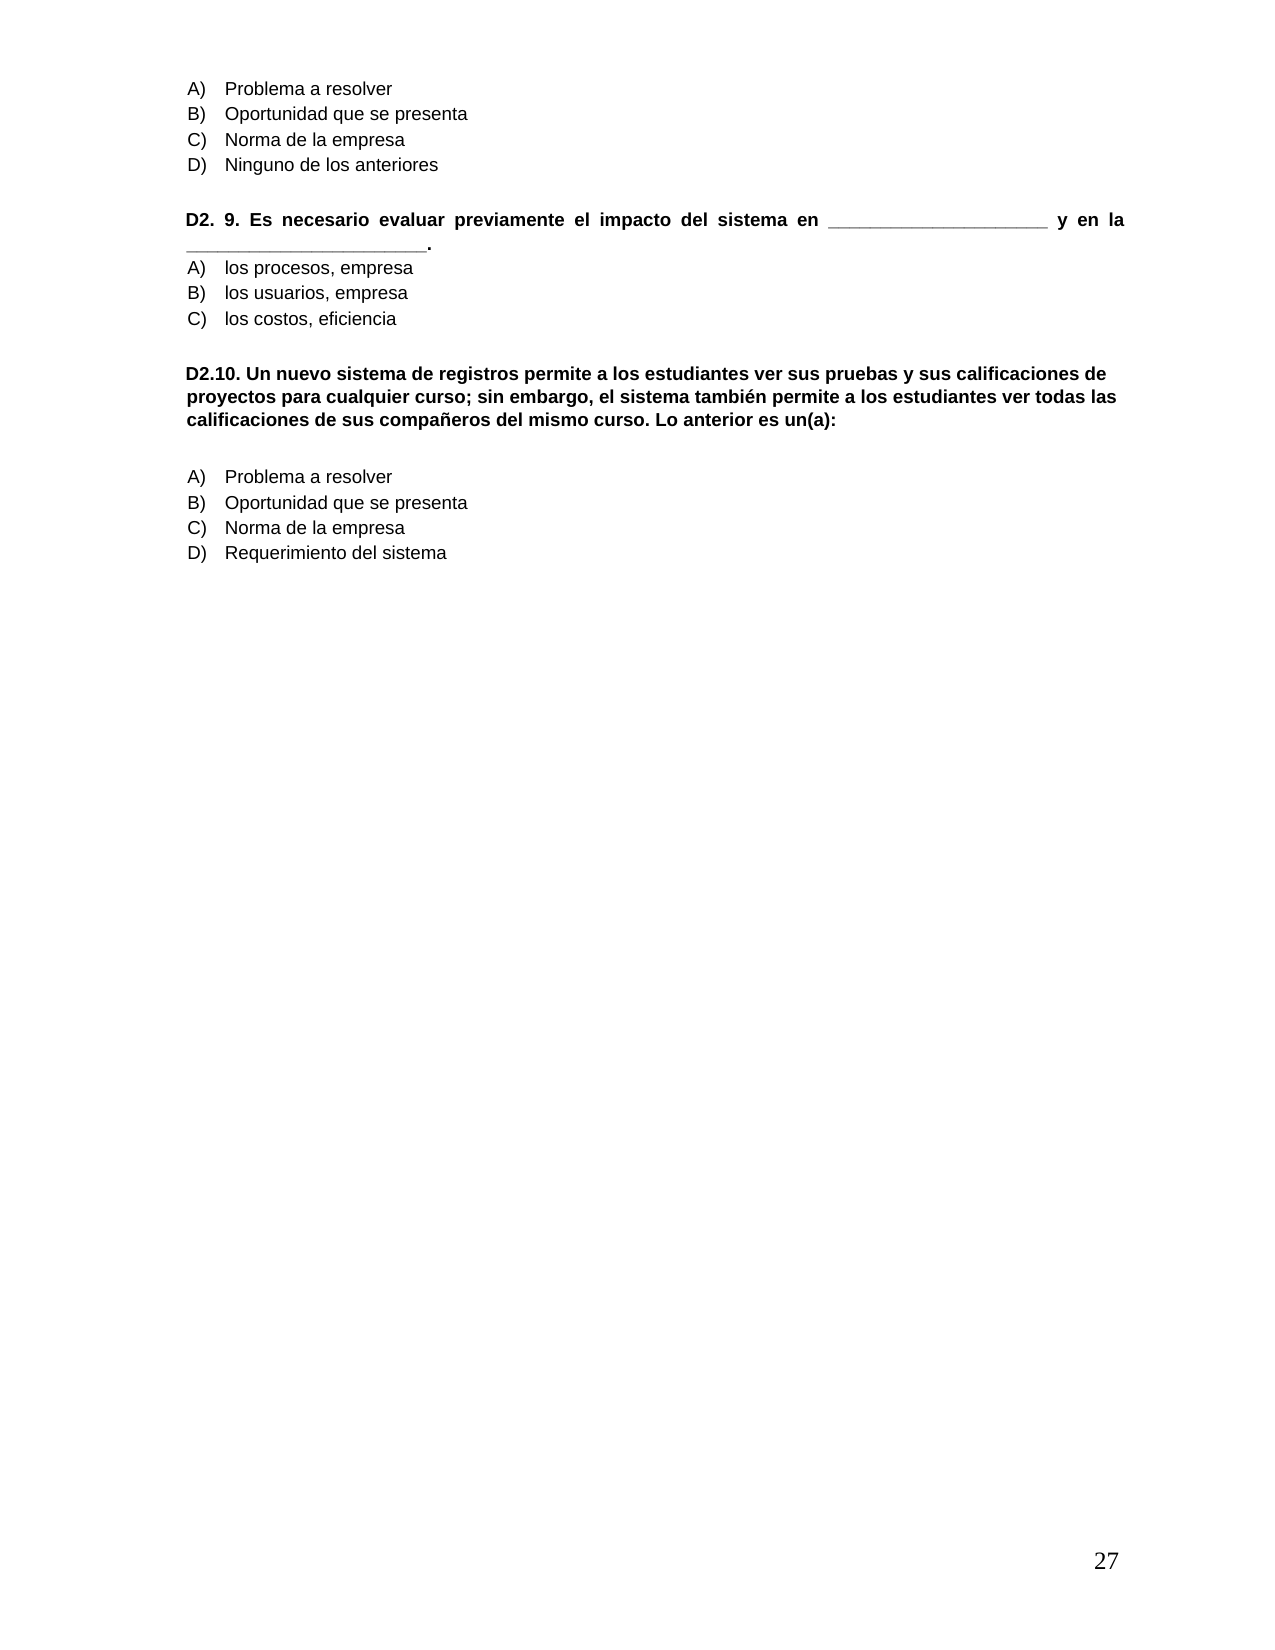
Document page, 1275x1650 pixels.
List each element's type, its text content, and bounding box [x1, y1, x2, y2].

list Oportunidad que se presenta [187, 492, 1125, 513]
list Norma de la empresa [187, 128, 1125, 150]
list los procesos, empresa [187, 257, 1125, 278]
list los costos, eficiencia [187, 307, 1125, 329]
list los usuarios, empresa [187, 282, 1125, 304]
text D2. 9. Es necesario evaluar previamente el impacto del sistema en _____________________ y en la _______________________. [185, 209, 1125, 254]
list Problema a resolver [187, 78, 1125, 99]
text D2.10. Un nuevo sistema de registros permite a los estudiantes ver sus pruebas y sus calificaciones de proyectos para cualquier curso; sin embargo, el sistema también permite a los estudiantes ver todas las calificaciones de sus compañeros del mismo curso. Lo anterior es un(a): [185, 363, 1124, 431]
list Norma de la empresa [187, 517, 1125, 538]
list Problema a resolver [187, 466, 1125, 488]
list Oportunidad que se presenta [187, 103, 1125, 125]
list Requerimiento del sistema [187, 542, 1125, 563]
list Ninguno de los anteriores [187, 154, 1125, 175]
